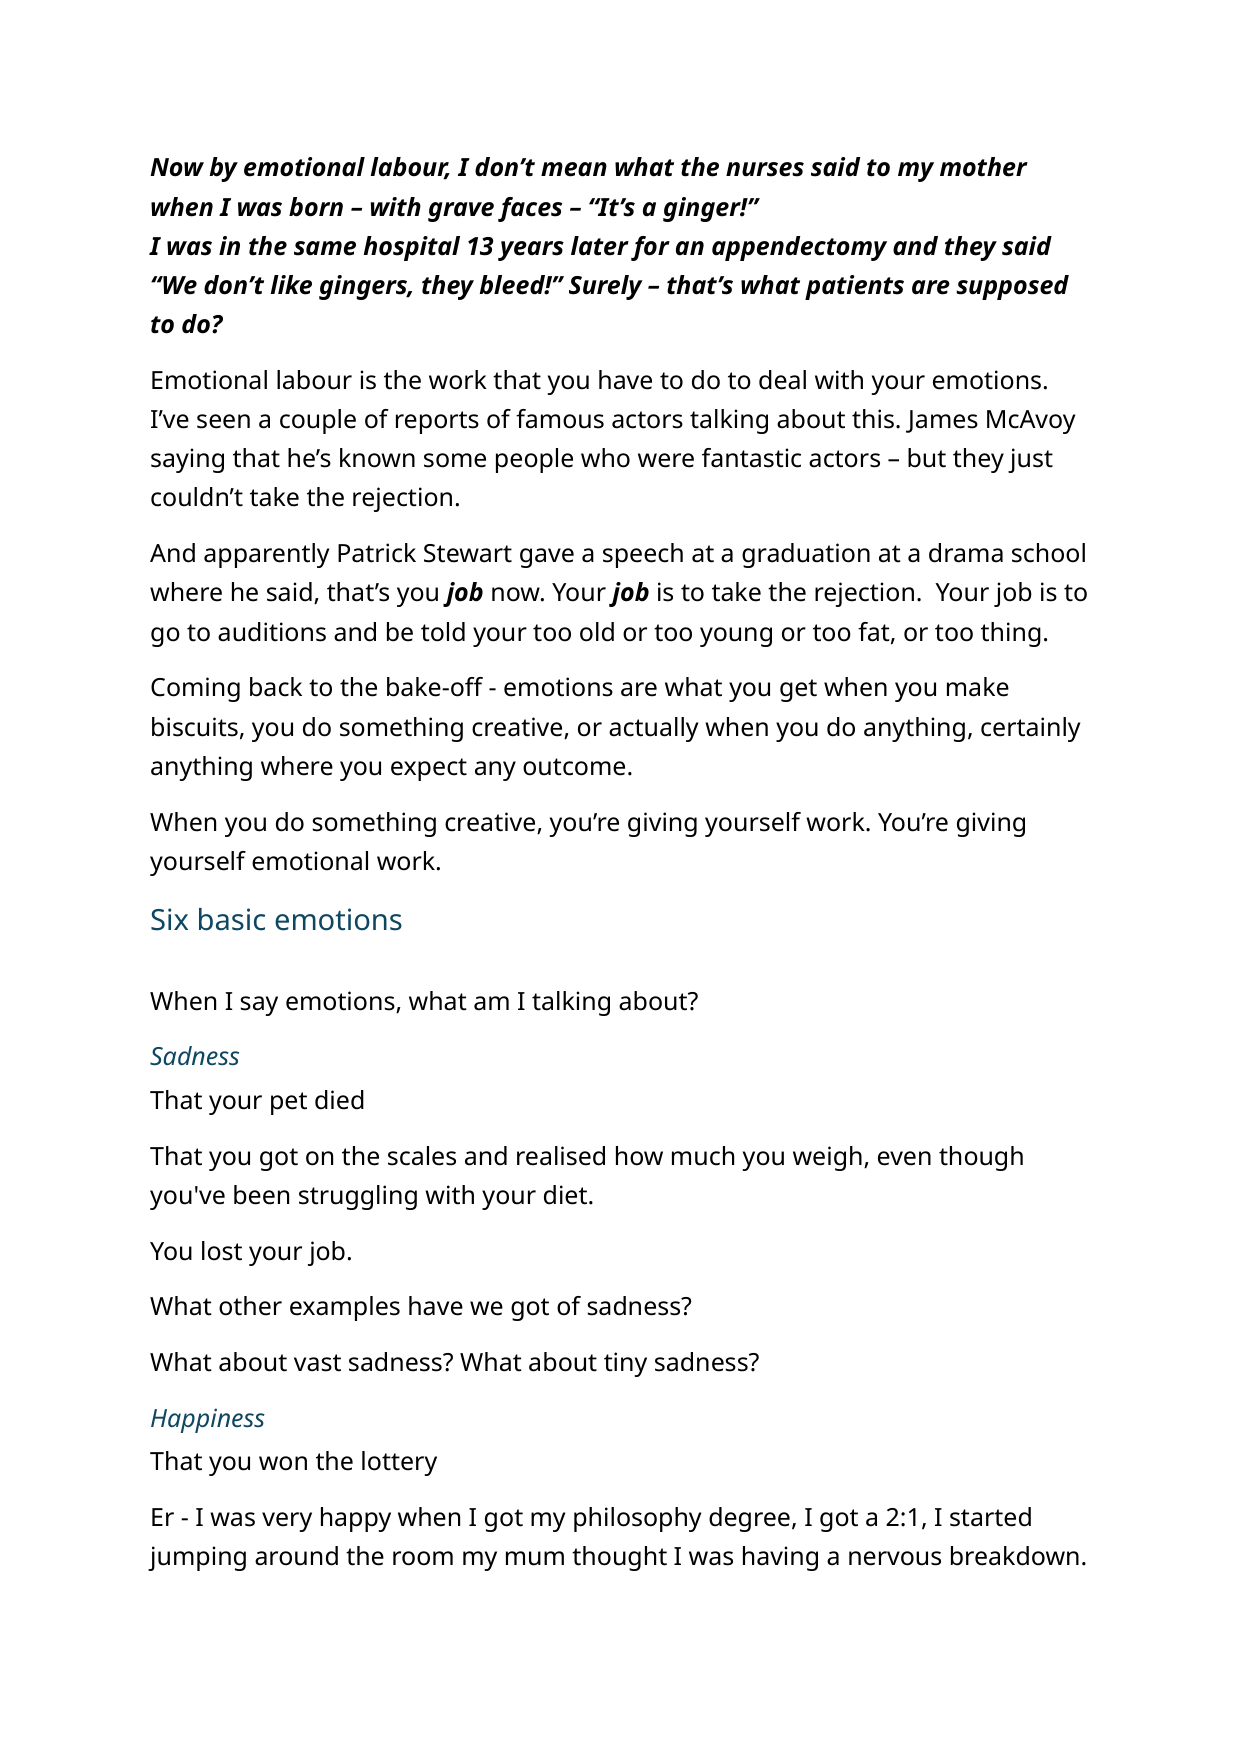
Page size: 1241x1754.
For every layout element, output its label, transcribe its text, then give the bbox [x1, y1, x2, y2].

text What about vast sadness? What about tiny sadness? [150, 1345, 1090, 1379]
text That your pet died [150, 1082, 1090, 1116]
text When you do something creative, you’re giving yourself work. You’re giving yourself emotional work. [150, 804, 1090, 877]
text And apparently Patrick Stewart gave a speech at a graduation at a drama school where he said, that’s you job now. Your job is to take the rejection. Your job is to go to auditions and be told your too old or too young or too fat, or too thing. [150, 536, 1090, 648]
text What other examples have we got of sadness? [150, 1289, 1090, 1323]
text Coming back to the bake-off - emotions are what you get when you make biscuits, you do something creative, or actually when you do anything, certainly anything where you expect any outcome. [150, 670, 1090, 782]
text Now by emotional labour, I don’t mean what the nurses said to my mother when I was born – with grave faces – “It’s a ginger!” I was in the same hospital 13 years later for an appendectomy and they said “We don’t like gingers, they bleed!” Surely – that’s what patients are supposed to do? [150, 150, 1090, 341]
text That you won the lottery [150, 1444, 1090, 1478]
text Emotional labour is the work that you have to do to deal with your emotions. I’ve seen a couple of reports of famous actors talking about this. James McAvoy saying that he’s known some people who were fantastic actors – but they just couldn’t take the rejection. [150, 362, 1090, 514]
text Six basic emotions When I say emotions, what am I talking about? [150, 899, 1090, 1017]
text That you got on the scales and realised how much you weigh, even though you've been struggling with your diet. [150, 1138, 1090, 1211]
subtitle Sadness [150, 1039, 1090, 1073]
subtitle Happiness [150, 1401, 1090, 1435]
text Er - I was very happy when I got my philosophy degree, I got a 2:1, I started jumping around the room my mum thought I was having a nervous breakdown. [150, 1500, 1090, 1573]
text You lost your job. [150, 1233, 1090, 1267]
